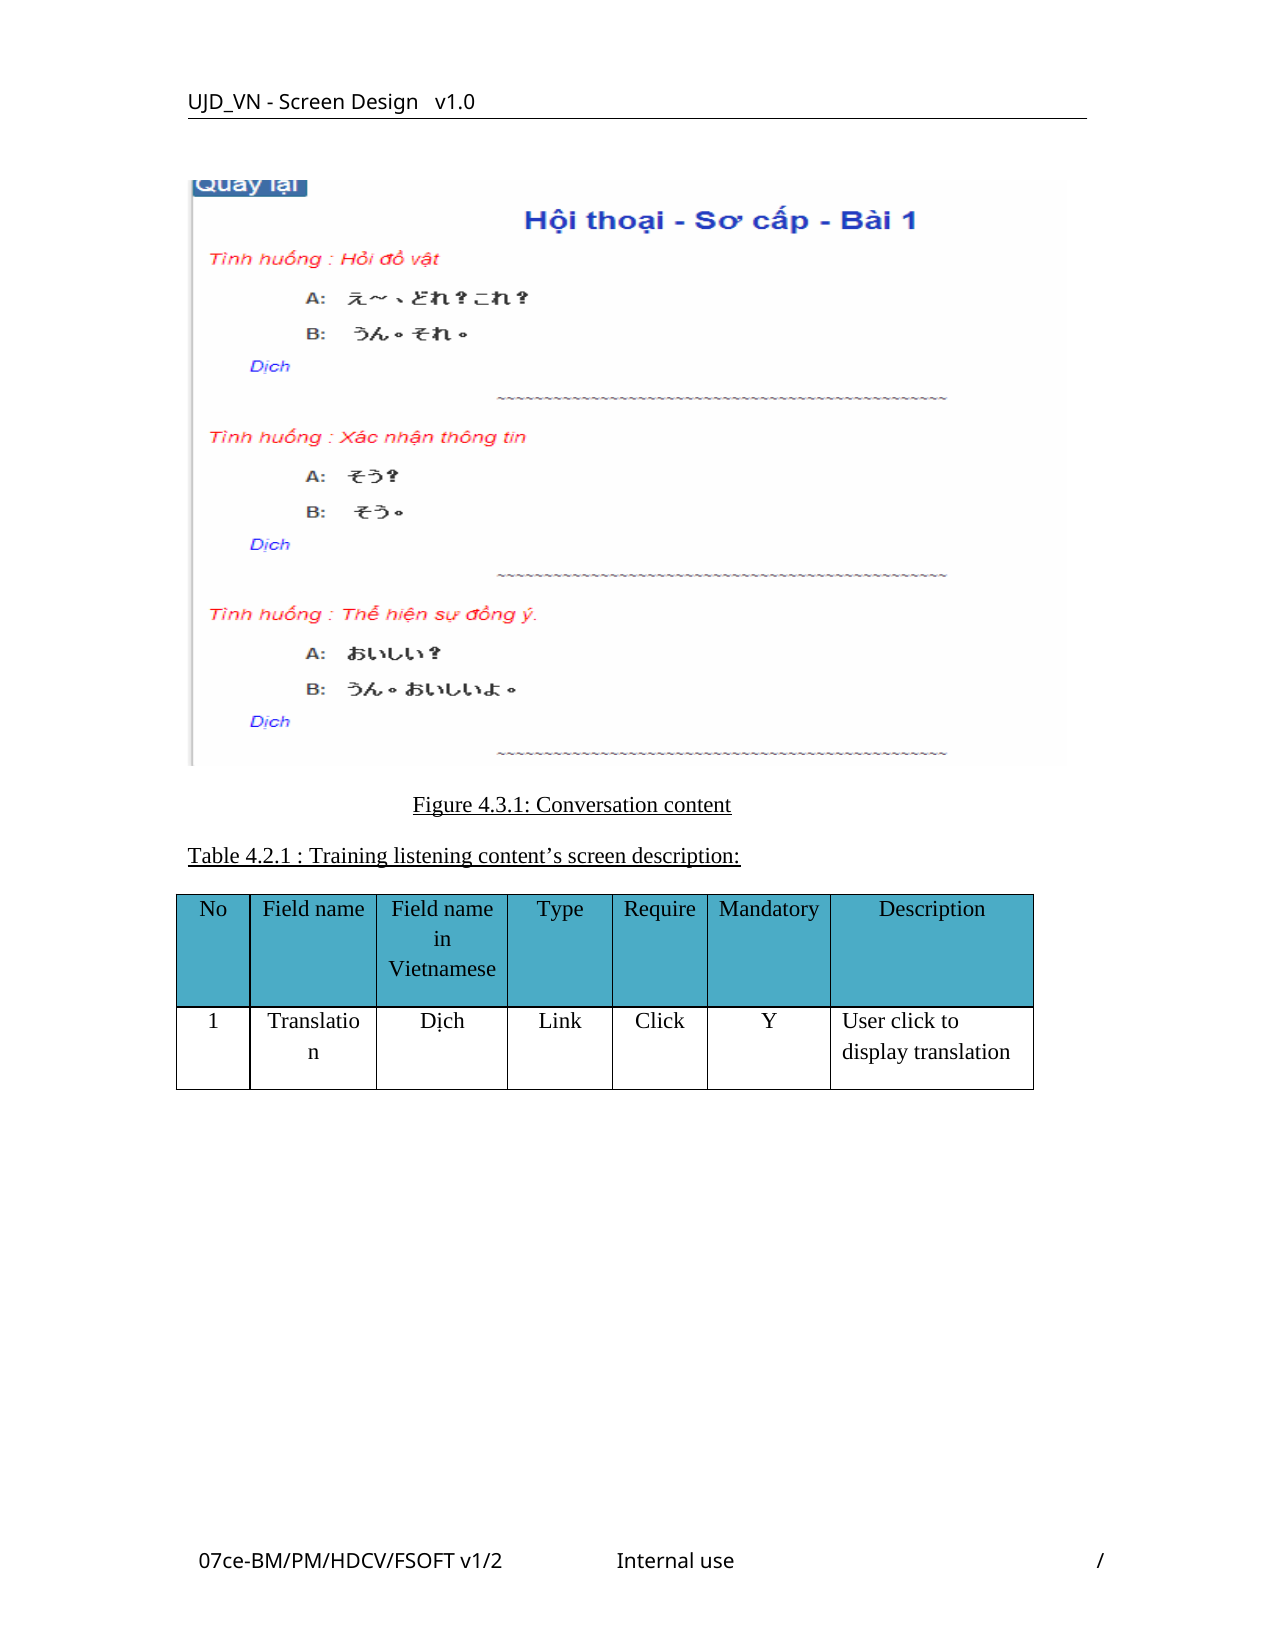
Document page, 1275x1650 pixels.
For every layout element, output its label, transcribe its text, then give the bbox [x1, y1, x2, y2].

table_header Field name in Vietnamese [377, 895, 507, 1006]
text Table 4.2.1 : Training listening content’s screen description: [187, 842, 1087, 869]
table_header No [177, 895, 249, 1006]
table_header Field name [251, 895, 376, 1006]
table_cell Dịch [377, 1008, 507, 1089]
table_cell 1 [177, 1008, 249, 1089]
table_cell Link [508, 1008, 612, 1089]
picture [187, 180, 1068, 766]
table_header Mandatory [708, 895, 830, 1006]
table_header Type [508, 895, 612, 1006]
table_header Require [613, 895, 707, 1006]
table_cell User click to display translation [831, 1008, 1033, 1089]
table_cell Y [708, 1008, 830, 1089]
table_cell Click [613, 1008, 707, 1089]
text Figure 4.3.1: Conversation content [187, 791, 1087, 817]
table_cell Translation [251, 1008, 376, 1089]
table_header Description [831, 895, 1033, 1006]
